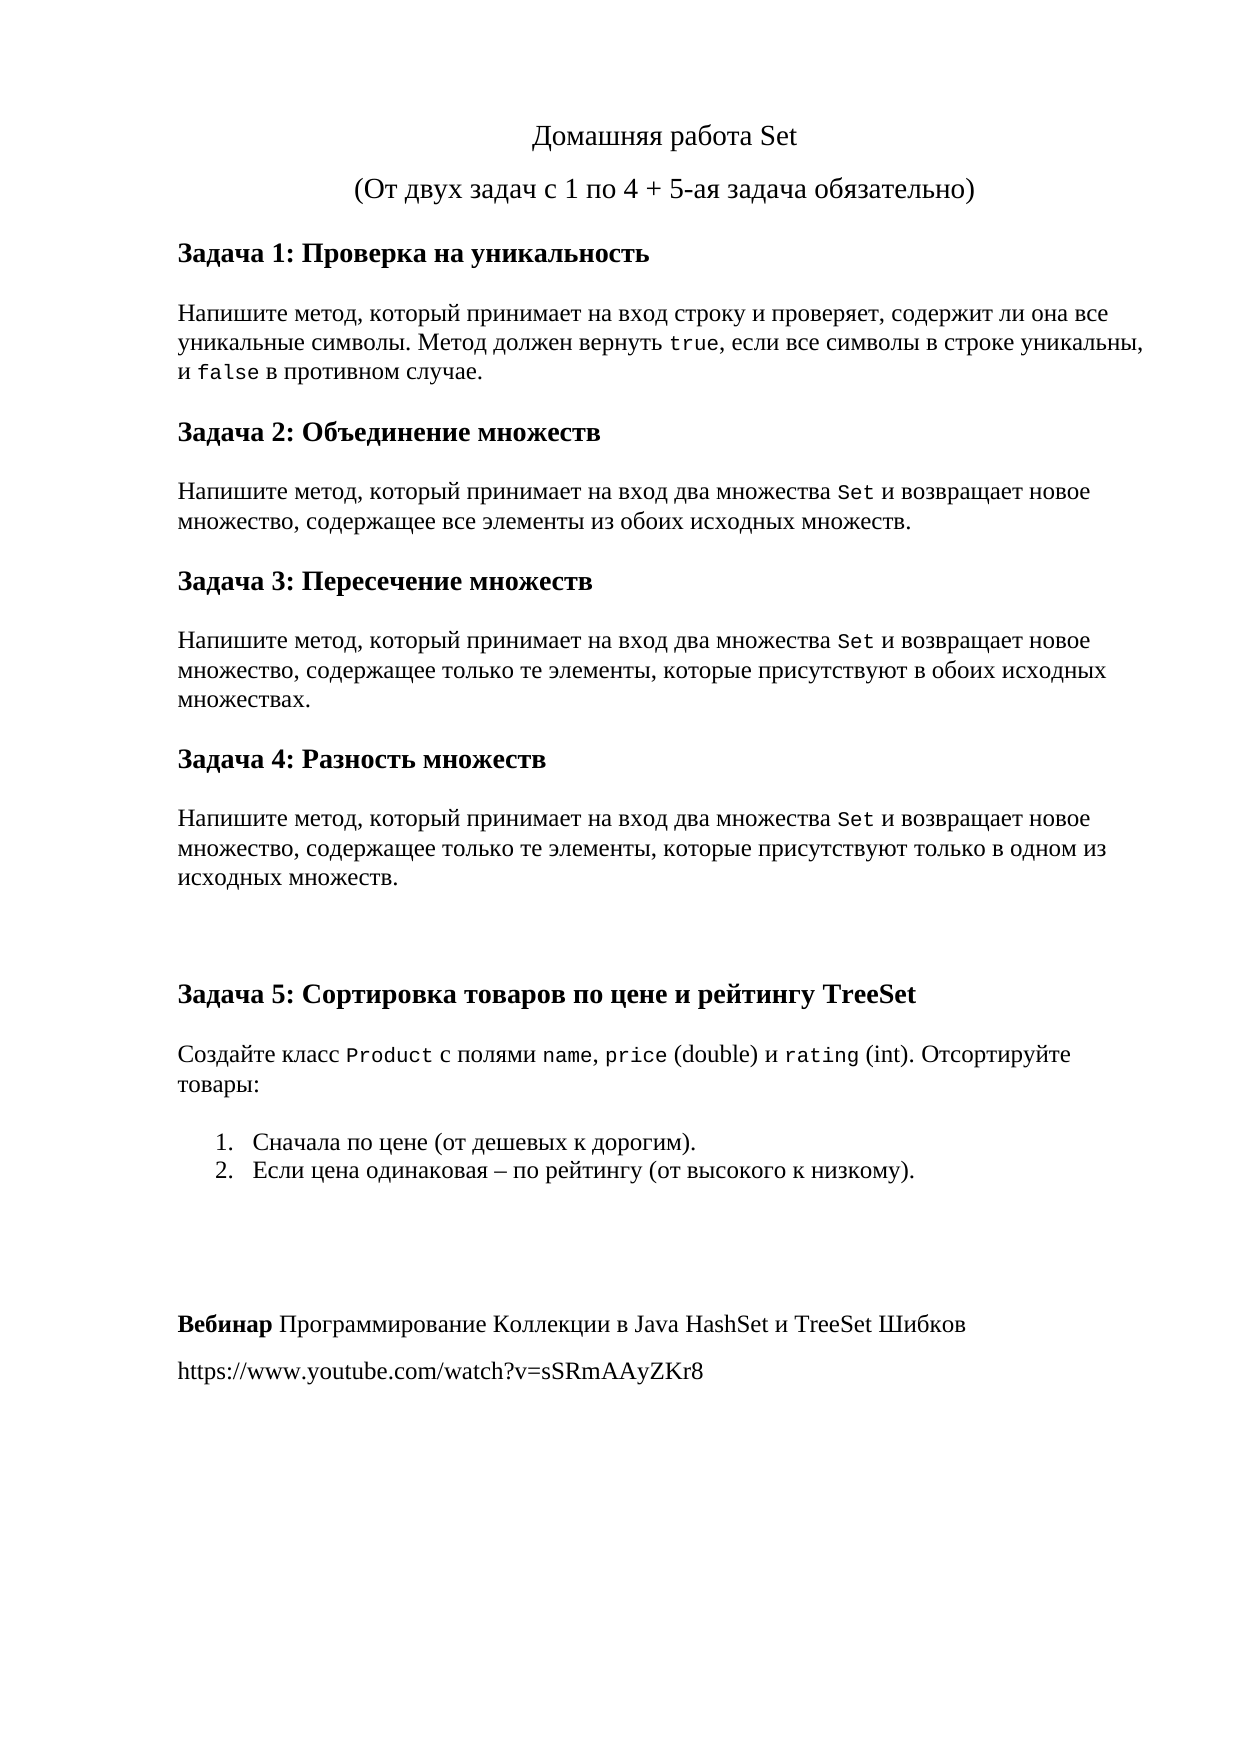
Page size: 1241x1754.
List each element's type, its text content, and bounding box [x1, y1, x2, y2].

text Напишите метод, который принимает на вход два множества Set и возвращает новое множество, содержащее только те элементы, которые присутствуют только в одном из исходных множеств. [177, 803, 1152, 890]
text Задача 5: Сортировка товаров по цене и рейтингу TreeSet [177, 977, 1152, 1010]
text Напишите метод, который принимает на вход два множества Set и возвращает новое множество, содержащее все элементы из обоих исходных множеств. [177, 476, 1152, 535]
text Домашняя работа Set [177, 118, 1152, 152]
list Если цена одинаковая – по рейтингу (от высокого к низкому). [215, 1155, 1152, 1184]
text (От двух задач с 1 по 4 + 5-ая задача обязательно) [177, 171, 1152, 204]
text Задача 2: Объединение множеств [177, 415, 1152, 447]
text Создайте класс Product с полями name, price (double) и rating (int). Отсортируйте товары: [177, 1039, 1152, 1097]
text Вебинар Программирование Коллекции в Java HashSet и TreeSet Шибков [177, 1309, 1152, 1337]
text Задача 3: Пересечение множеств [177, 564, 1152, 596]
text Напишите метод, который принимает на вход два множества Set и возвращает новое множество, содержащее только те элементы, которые присутствуют в обоих исходных множествах. [177, 626, 1152, 713]
text Напишите метод, который принимает на вход строку и проверяет, содержит ли она все уникальные символы. Метод должен вернуть true, если все символы в строке уникальны, и false в противном случае. [177, 298, 1152, 386]
text https://www.youtube.com/watch?v=sSRmAAyZKr8 [177, 1356, 1152, 1385]
text Задача 4: Разность множеств [177, 742, 1152, 774]
list Сначала по цене (от дешевых к дорогим). [215, 1127, 1152, 1155]
text Задача 1: Проверка на уникальность [177, 236, 1152, 269]
